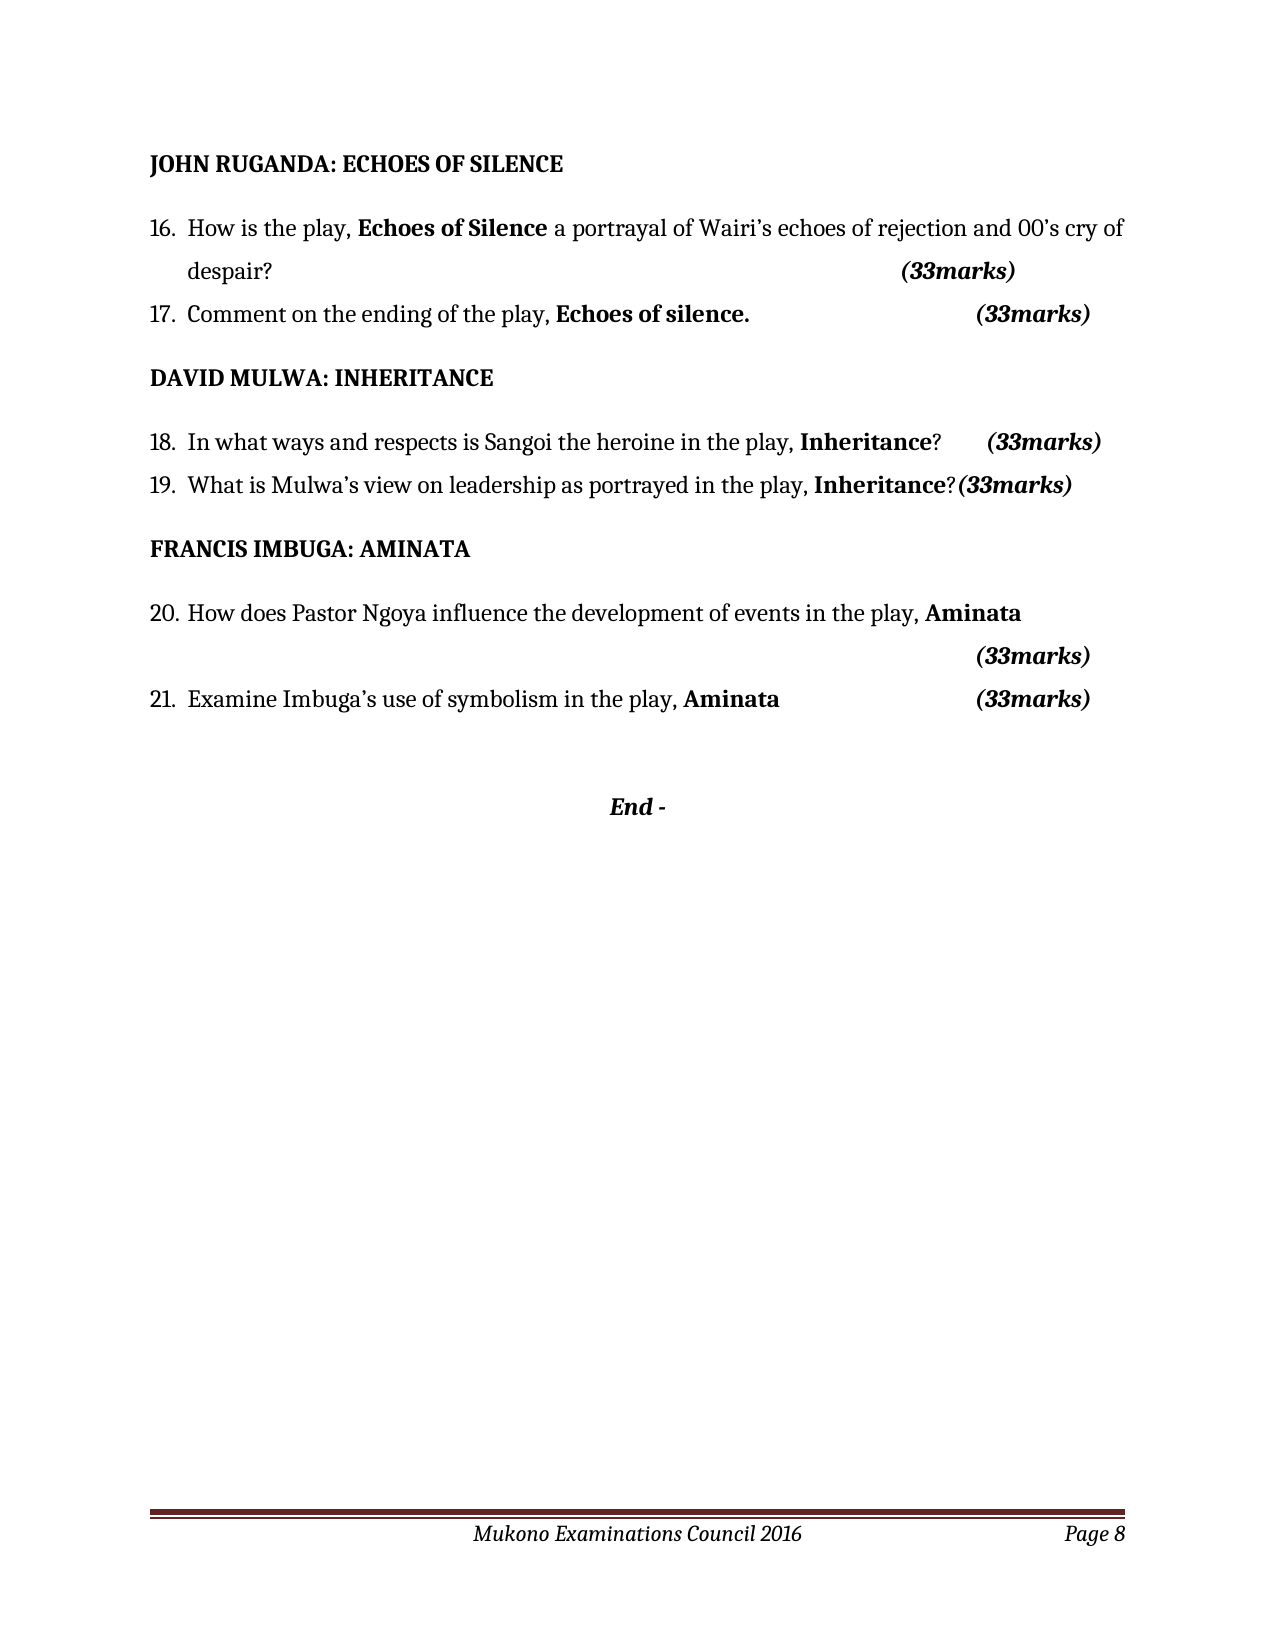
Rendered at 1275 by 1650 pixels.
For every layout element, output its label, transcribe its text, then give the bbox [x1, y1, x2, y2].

list How is the play, Echoes of Silence a portrayal of Wairi’s echoes of rejection and 00’s cry of despair? (33marks) [150, 214, 1125, 286]
list Examine Imbuga’s use of symbolism in the play, Aminata (33marks) [150, 685, 1125, 714]
list (33marks) [900, 642, 1125, 671]
text FRANCIS IMBUGA: AMINATA [150, 535, 1125, 564]
text End - [150, 792, 1125, 821]
list Comment on the ending of the play, Echoes of silence. (33marks) [150, 300, 1125, 329]
list How does Pastor Ngoya influence the development of events in the play, Aminata [150, 599, 1125, 628]
list What is Mulwa’s view on leadership as portrayed in the play, Inheritance?(33marks) [150, 471, 1125, 500]
text JOHN RUGANDA: ECHOES OF SILENCE [150, 150, 1125, 179]
list In what ways and respects is Sangoi the heroine in the play, Inheritance? (33marks) [150, 428, 1125, 457]
text DAVID MULWA: INHERITANCE [150, 364, 1125, 393]
